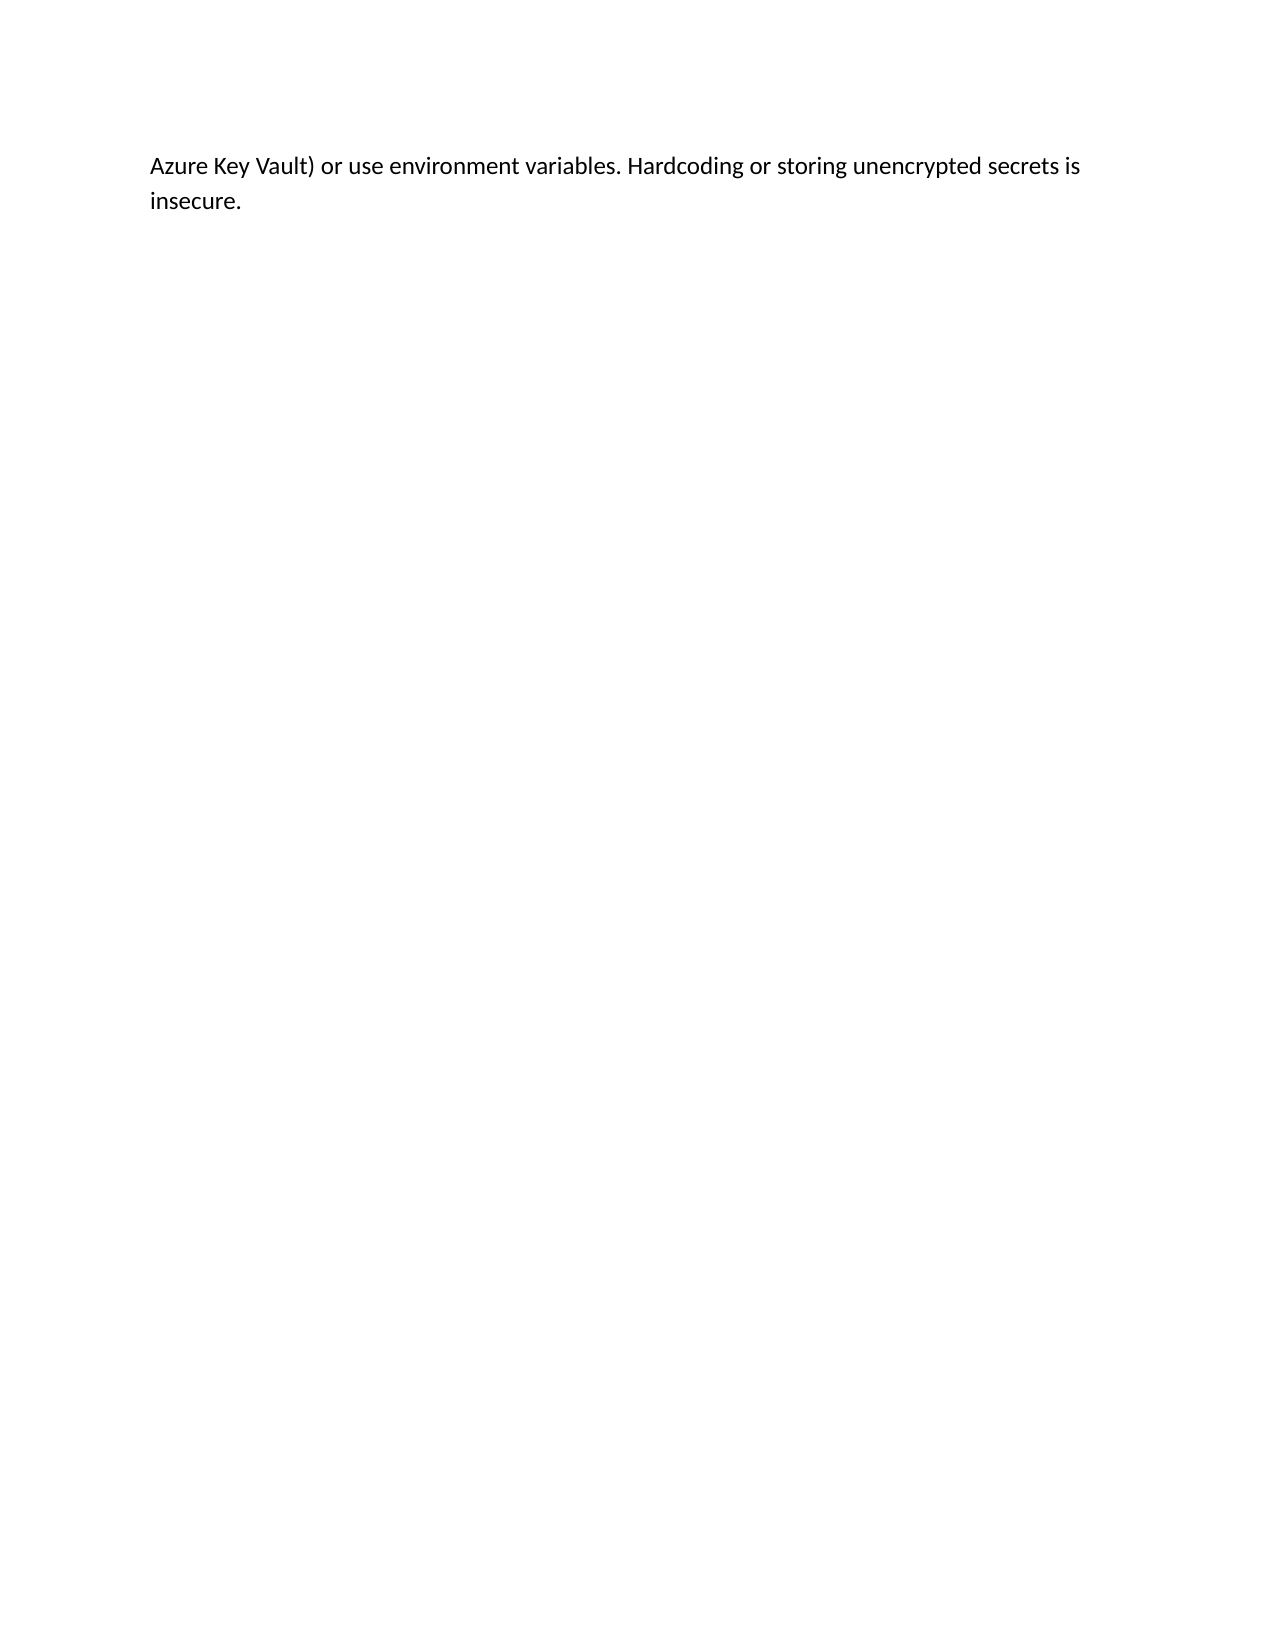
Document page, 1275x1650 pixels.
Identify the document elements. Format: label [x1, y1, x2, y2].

text [150, 150, 1125, 216]
